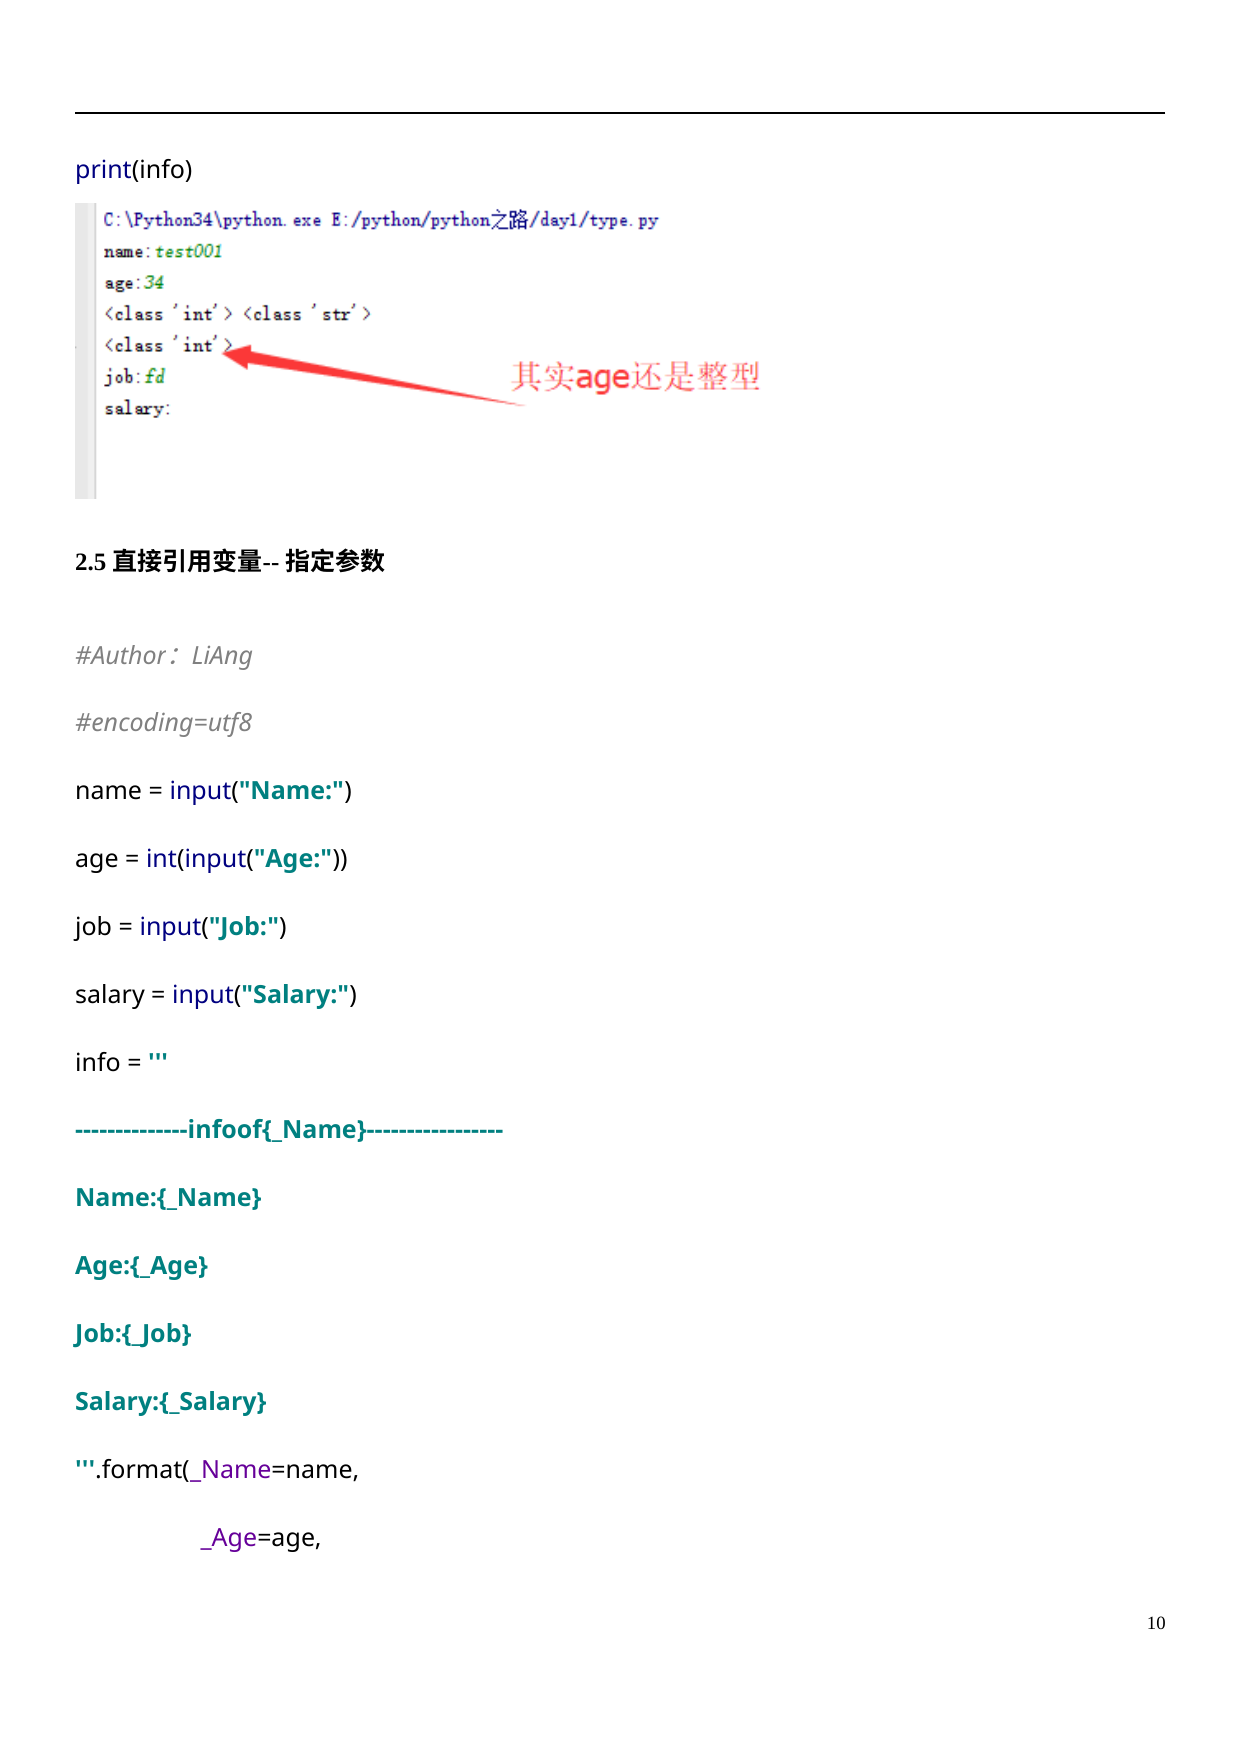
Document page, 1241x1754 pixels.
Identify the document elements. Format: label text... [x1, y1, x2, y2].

subtitle 直接引用变量-- 指定参数 [75, 526, 1165, 594]
text Age:{_Age} [75, 1231, 1165, 1299]
text #Author：LiAng [75, 620, 1165, 688]
text age = int(input("Age:")) [75, 823, 1165, 891]
text name = input("Name:") [75, 756, 1165, 823]
text salary = input("Salary:") [75, 959, 1165, 1027]
text #encoding=utf8 [75, 688, 1165, 756]
text Job:{_Job} [75, 1299, 1165, 1367]
picture [75, 203, 1241, 499]
text Salary:{_Salary} [75, 1367, 1165, 1435]
text job = input("Job:") [75, 891, 1165, 959]
text Name:{_Name} [75, 1163, 1165, 1231]
text _Age=age, [187, 1503, 1165, 1571]
text '''.format(_Name=name, [75, 1435, 1165, 1503]
text print(info) [75, 135, 1165, 203]
text --------------infoof{_Name}----------------- [75, 1095, 1165, 1163]
text info = ''' [75, 1027, 1165, 1095]
